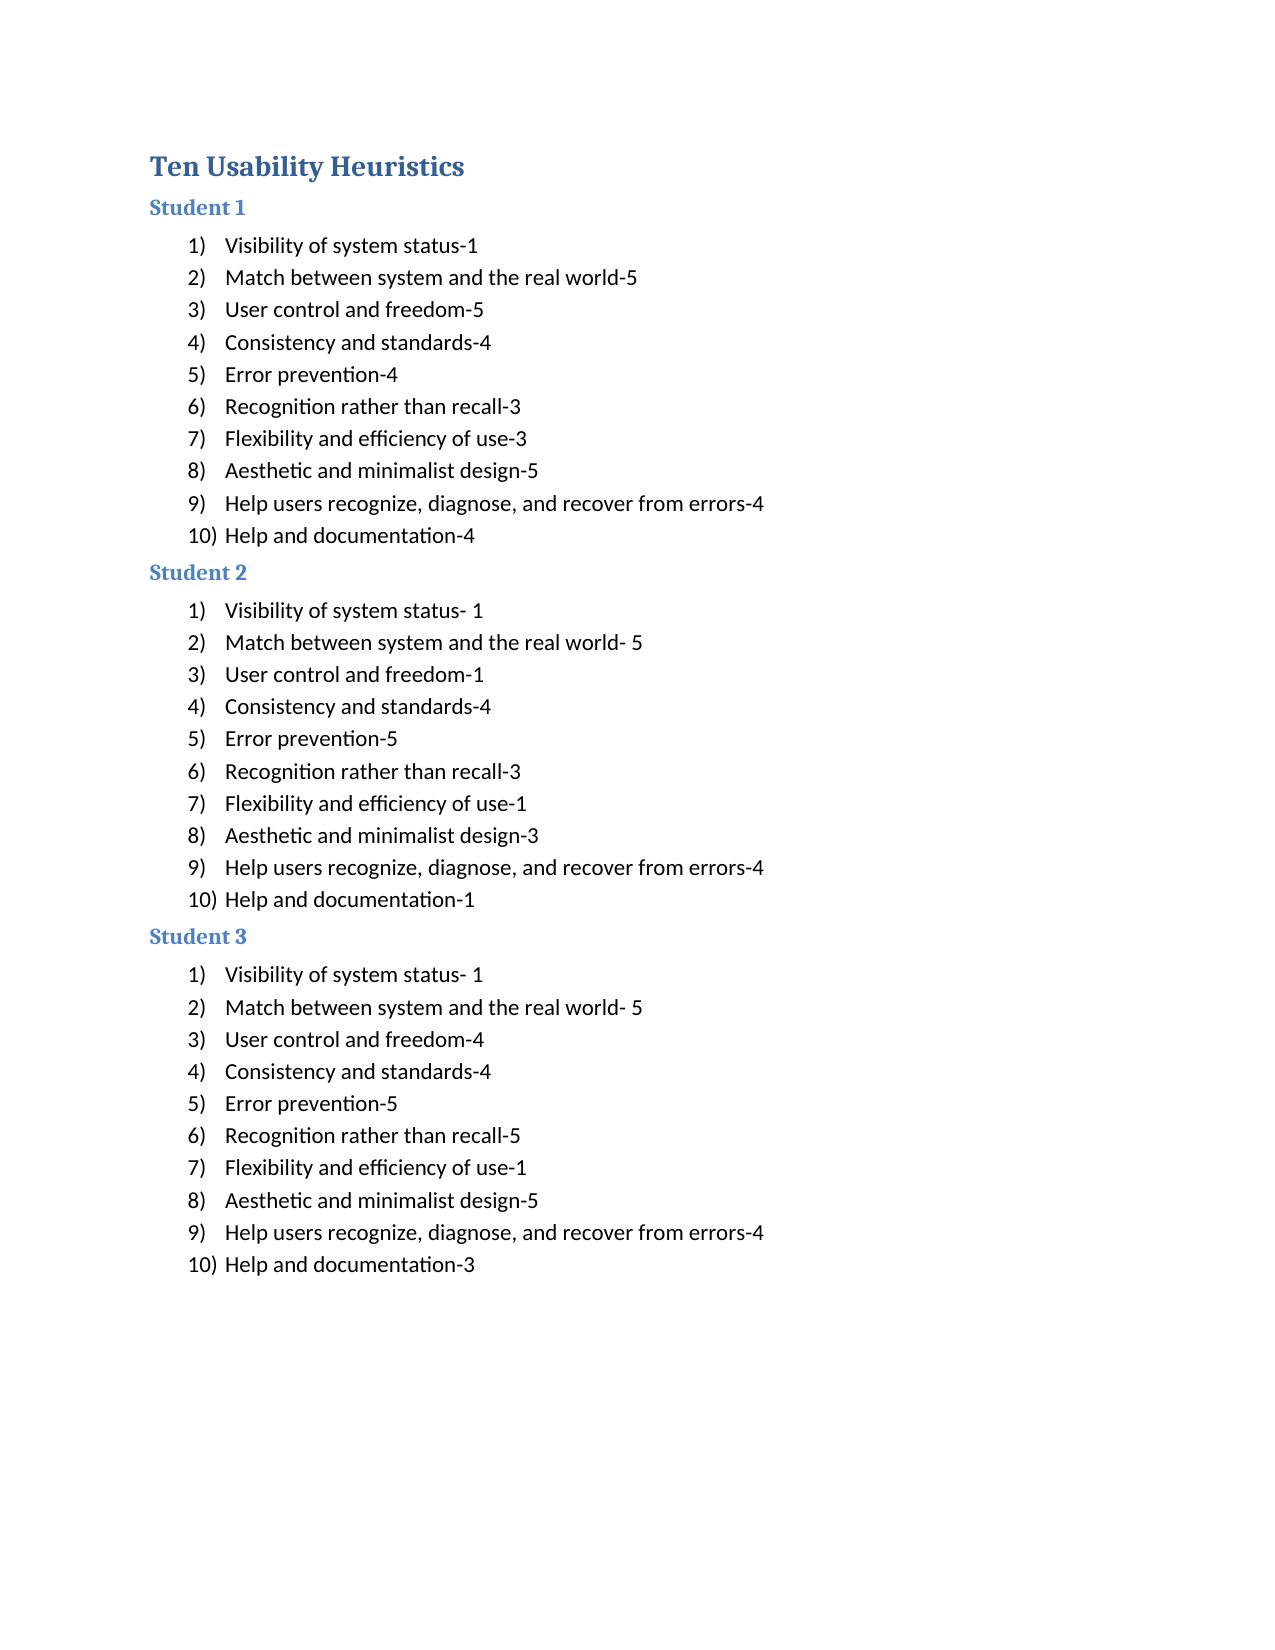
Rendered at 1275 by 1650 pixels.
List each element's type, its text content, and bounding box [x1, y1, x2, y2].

list Recognition rather than recall-3 [187, 757, 1125, 785]
list Flexibility and efficiency of use-3 [187, 424, 1125, 452]
list Flexibility and efficiency of use-1 [187, 1153, 1125, 1182]
list Recognition rather than recall-5 [187, 1121, 1125, 1149]
text Ten Usability Heuristics [150, 150, 1125, 183]
list Visibility of system status- 1 [187, 596, 1125, 624]
list Help and documentation-3 [187, 1250, 1125, 1278]
list Aesthetic and minimalist design-5 [187, 457, 1125, 484]
list Help users recognize, diagnose, and recover from errors-4 [187, 853, 1125, 881]
list Error prevention-5 [187, 724, 1125, 753]
list Aesthetic and minimalist design-5 [187, 1186, 1125, 1214]
list Consistency and standards-4 [187, 1057, 1125, 1085]
list Help and documentation-1 [187, 886, 1125, 913]
list Consistency and standards-4 [187, 692, 1125, 720]
list Match between system and the real world- 5 [187, 628, 1125, 656]
list Error prevention-5 [187, 1089, 1125, 1117]
list Help users recognize, diagnose, and recover from errors-4 [187, 489, 1125, 517]
list Help and documentation-4 [187, 521, 1125, 549]
list Aesthetic and minimalist design-3 [187, 821, 1125, 849]
list User control and freedom-1 [187, 660, 1125, 688]
list Error prevention-4 [187, 360, 1125, 388]
subtitle Student 1 [150, 195, 1125, 221]
subtitle Student 2 [150, 559, 1125, 586]
list User control and freedom-4 [187, 1025, 1125, 1053]
list Recognition rather than recall-3 [187, 392, 1125, 420]
list User control and freedom-5 [187, 296, 1125, 324]
list Visibility of system status-1 [187, 231, 1125, 259]
list Help users recognize, diagnose, and recover from errors-4 [187, 1218, 1125, 1246]
list Match between system and the real world- 5 [187, 993, 1125, 1021]
list Consistency and standards-4 [187, 328, 1125, 356]
list Match between system and the real world-5 [187, 263, 1125, 291]
list Visibility of system status- 1 [187, 960, 1125, 988]
list Flexibility and efficiency of use-1 [187, 789, 1125, 817]
subtitle Student 3 [150, 924, 1125, 950]
